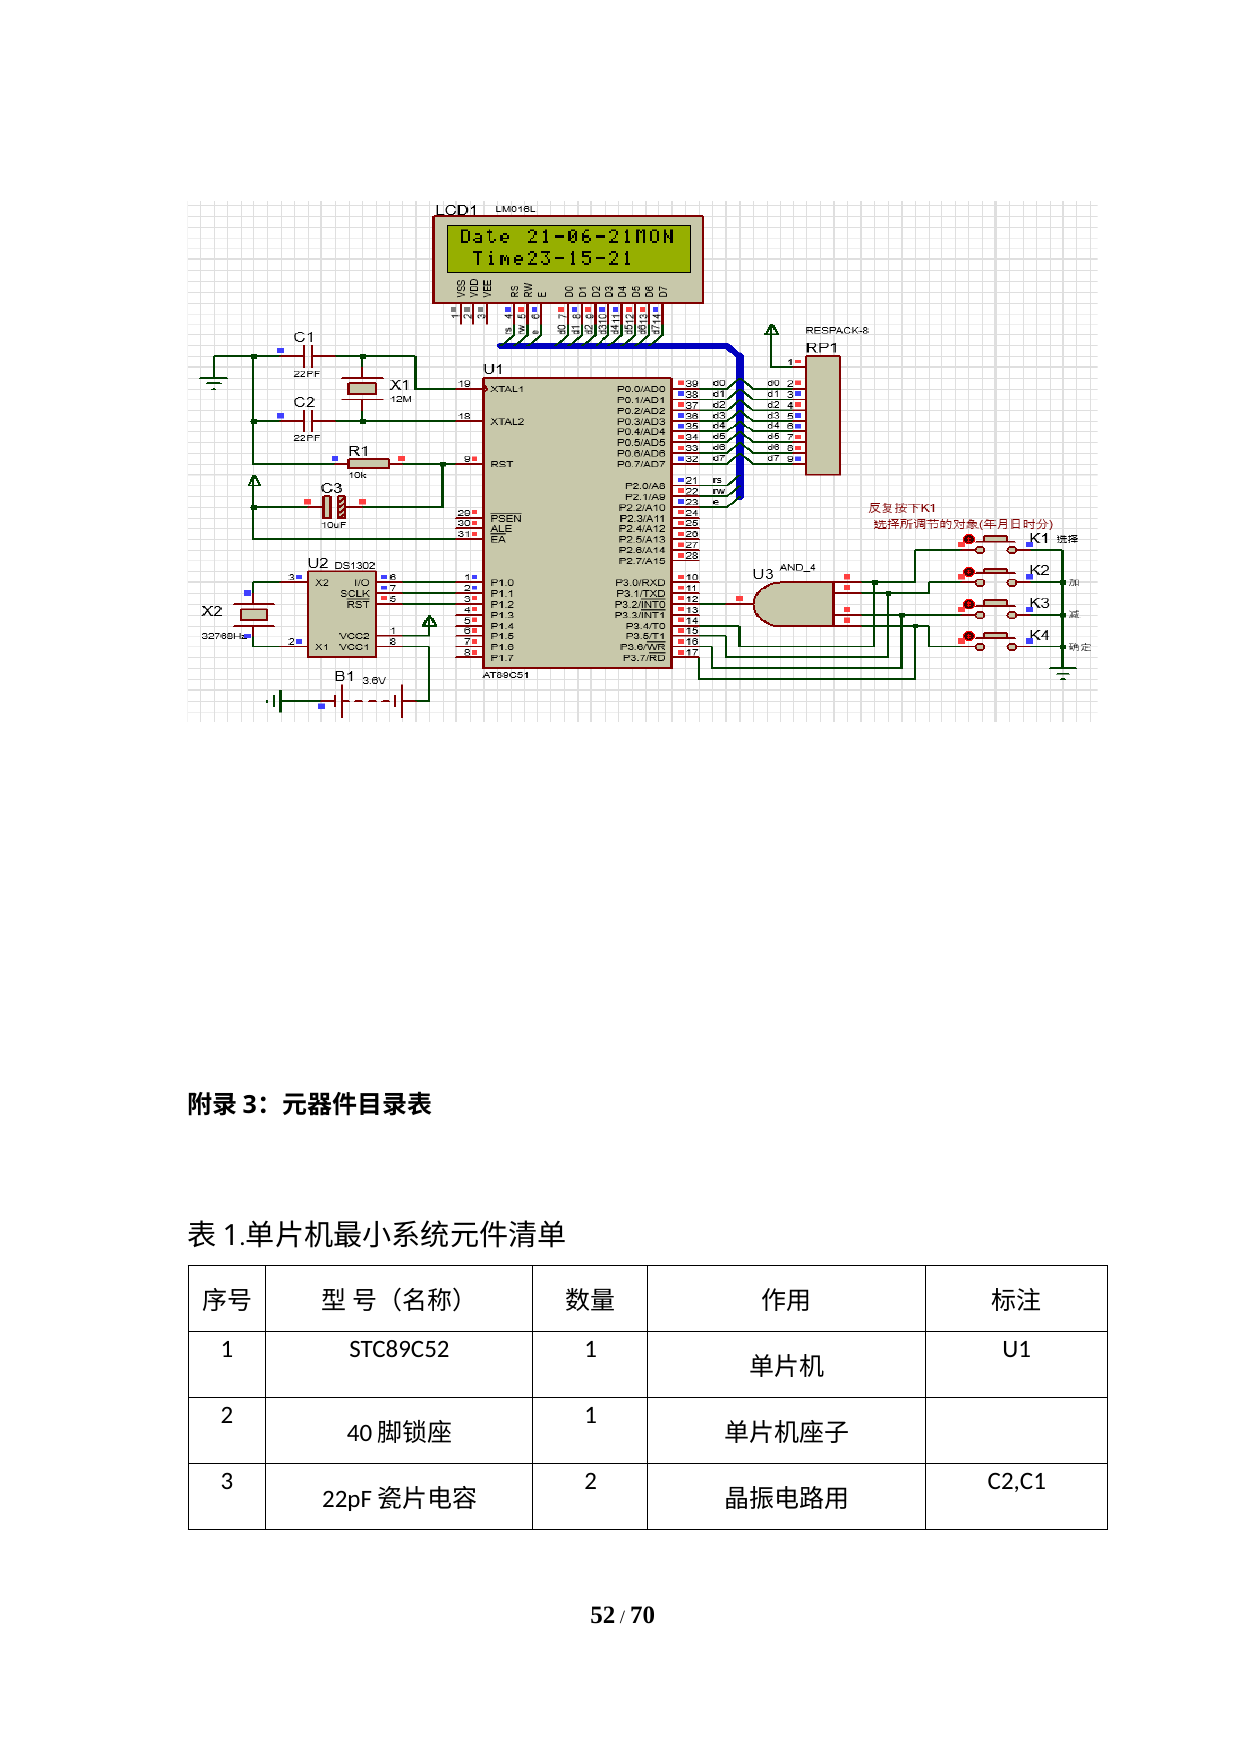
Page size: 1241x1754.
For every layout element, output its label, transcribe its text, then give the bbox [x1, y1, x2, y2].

table_cell 40脚锁座 [266, 1398, 532, 1463]
table_cell 1 [533, 1398, 647, 1463]
table_cell 1 [533, 1332, 647, 1397]
table_cell 晶振电路用 [648, 1464, 925, 1529]
table_cell 单片机座子 [648, 1398, 925, 1463]
table_cell C2,C1 [926, 1464, 1107, 1529]
table_cell 22pF瓷片电容 [266, 1464, 532, 1529]
table_header 数量 [533, 1266, 647, 1331]
table_header 型 号（名称） [266, 1266, 532, 1331]
table_cell 2 [189, 1398, 265, 1463]
table_cell 2 [533, 1464, 647, 1529]
table_cell 1 [189, 1332, 265, 1397]
table_cell U1 [926, 1332, 1107, 1397]
table_cell [926, 1398, 1107, 1463]
table_cell 3 [189, 1464, 265, 1529]
table_header 标注 [926, 1266, 1107, 1331]
table_header 作用 [648, 1266, 925, 1331]
text 附录3：元器件目录表 [187, 1070, 1053, 1135]
table_cell STC89C52 [266, 1332, 532, 1397]
text 表1.单片机最小系统元件清单 [187, 1200, 1053, 1265]
table_cell 单片机 [648, 1332, 925, 1397]
table_header 序号 [189, 1266, 265, 1331]
picture [187, 201, 1098, 722]
